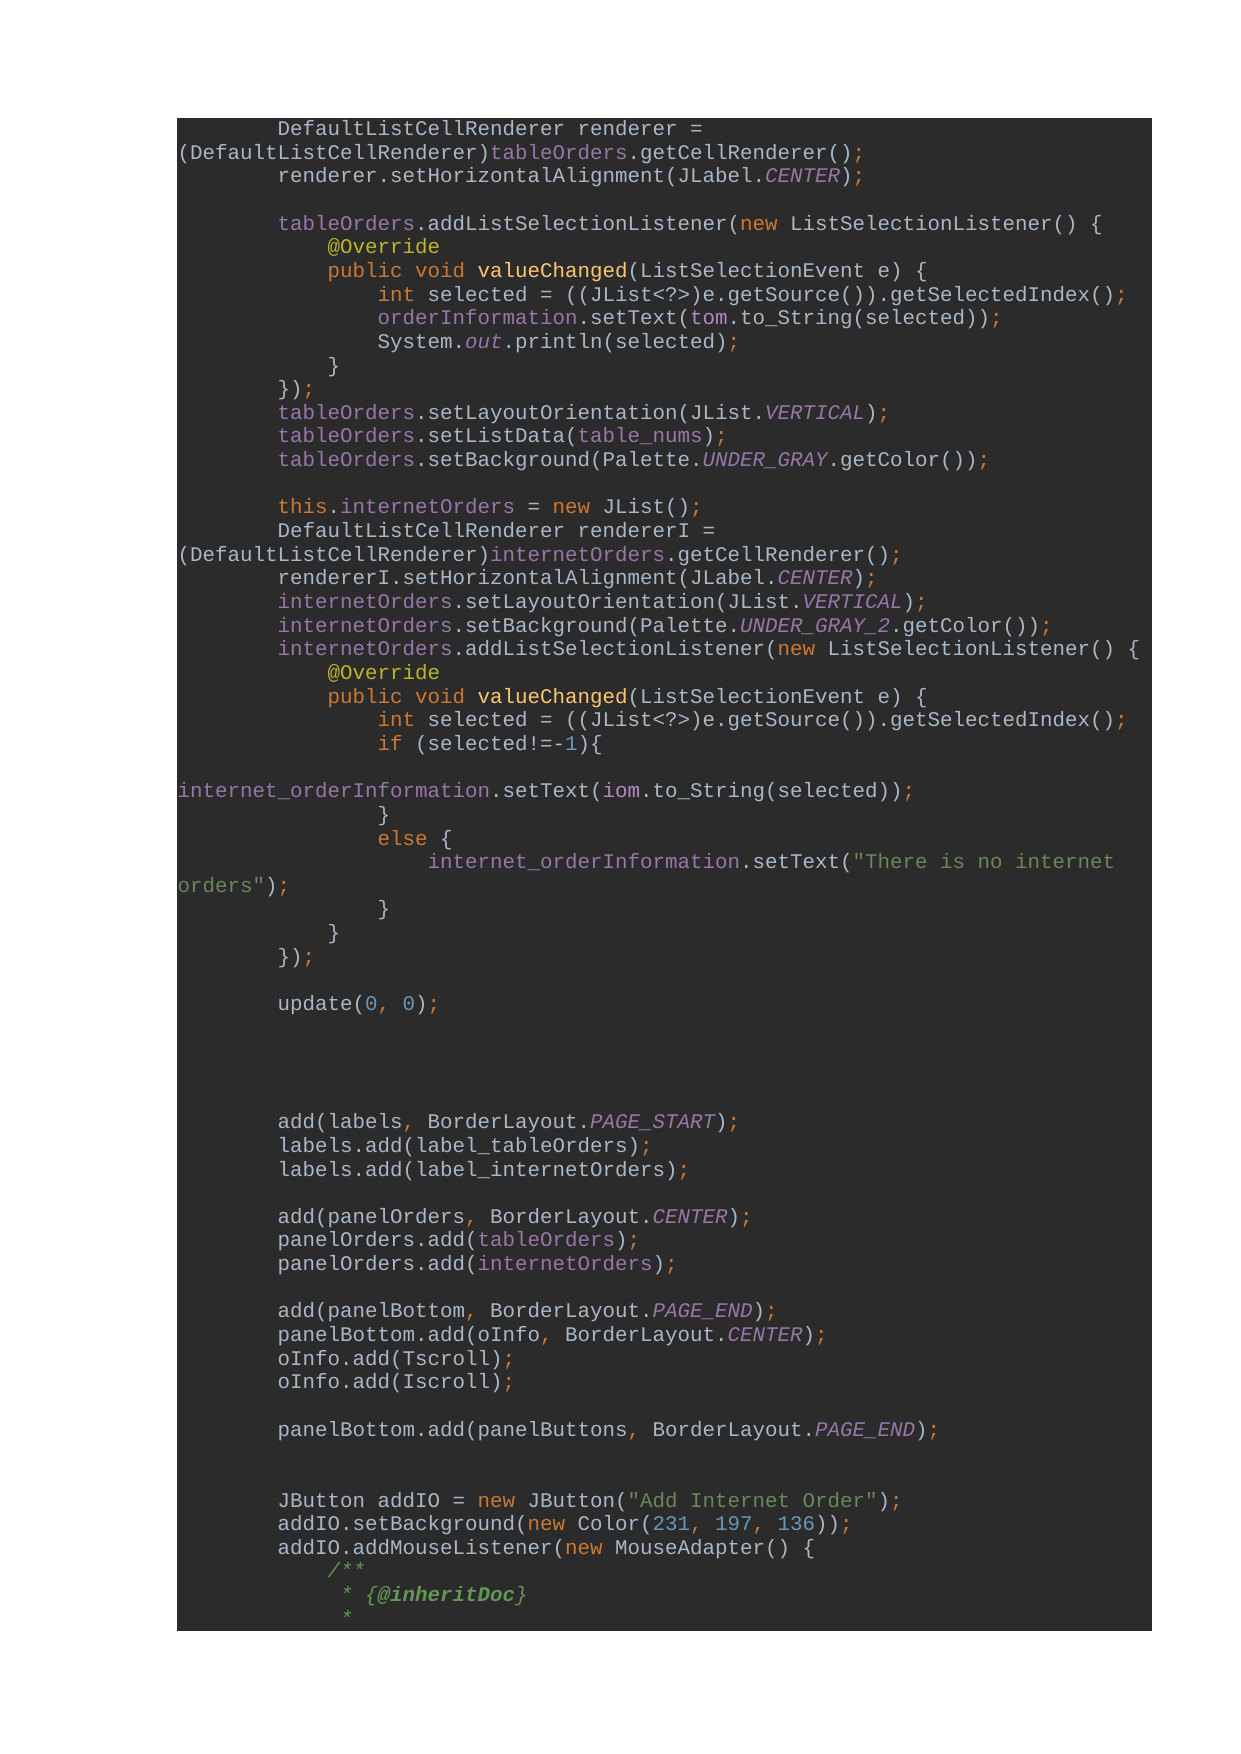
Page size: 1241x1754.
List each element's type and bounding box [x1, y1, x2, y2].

text [177, 118, 1152, 1631]
